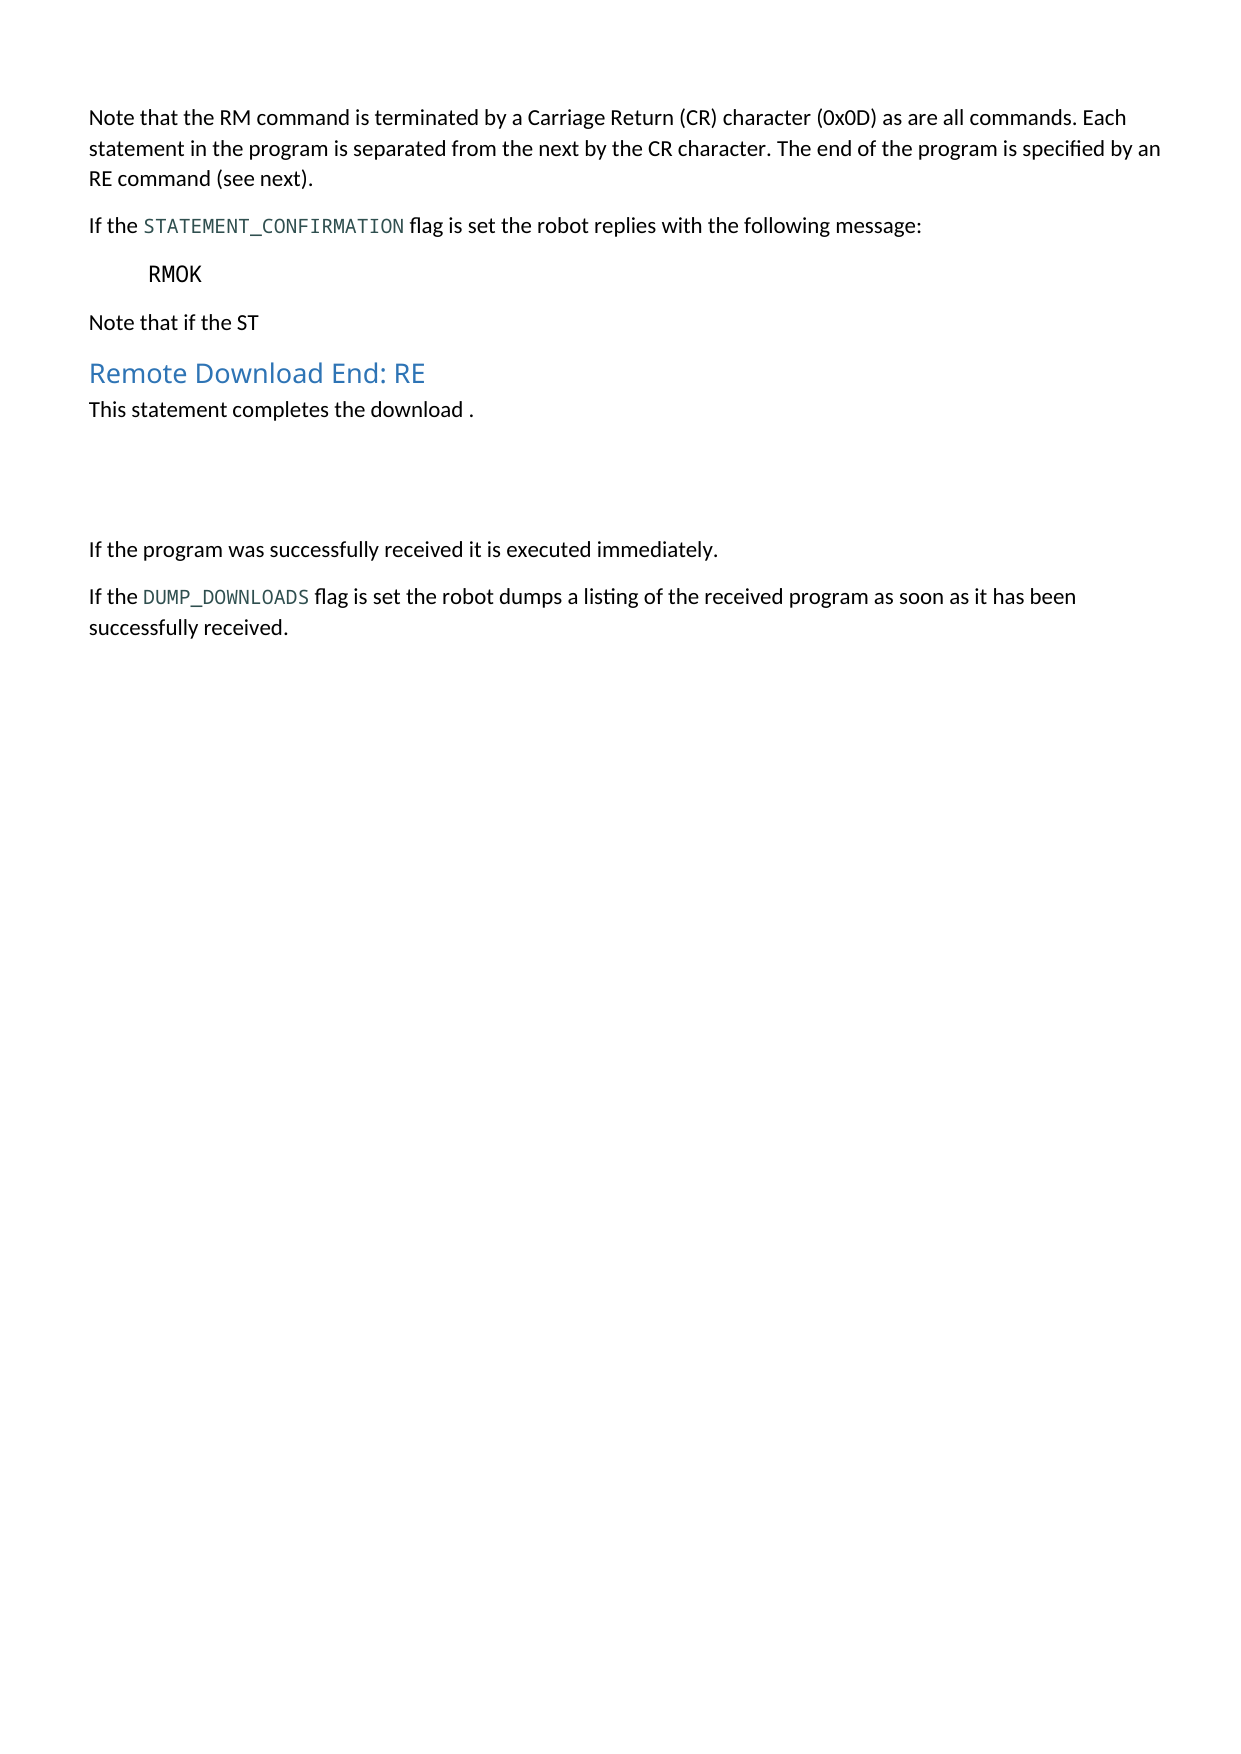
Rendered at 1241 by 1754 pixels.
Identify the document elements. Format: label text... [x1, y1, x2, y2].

text RMOK [148, 258, 1167, 289]
text Note that if the ST [89, 308, 1167, 336]
text This statement completes the download . [89, 395, 1167, 423]
text If the DUMP_DOWNLOADS flag is set the robot dumps a listing of the received program as soon as it has been successfully received. [89, 582, 1167, 641]
subtitle Remote Download End: RE [89, 355, 1167, 392]
text If the STATEMENT_CONFIRMATION flag is set the robot replies with the following message: [89, 211, 1167, 239]
text Note that the RM command is terminated by a Carriage Return (CR) character (0x0D) as are all commands. Each statement in the program is separated from the next by the CR character. The end of the program is specified by an RE command (see next). [89, 103, 1167, 192]
text If the program was successfully received it is executed immediately. [89, 535, 1167, 563]
